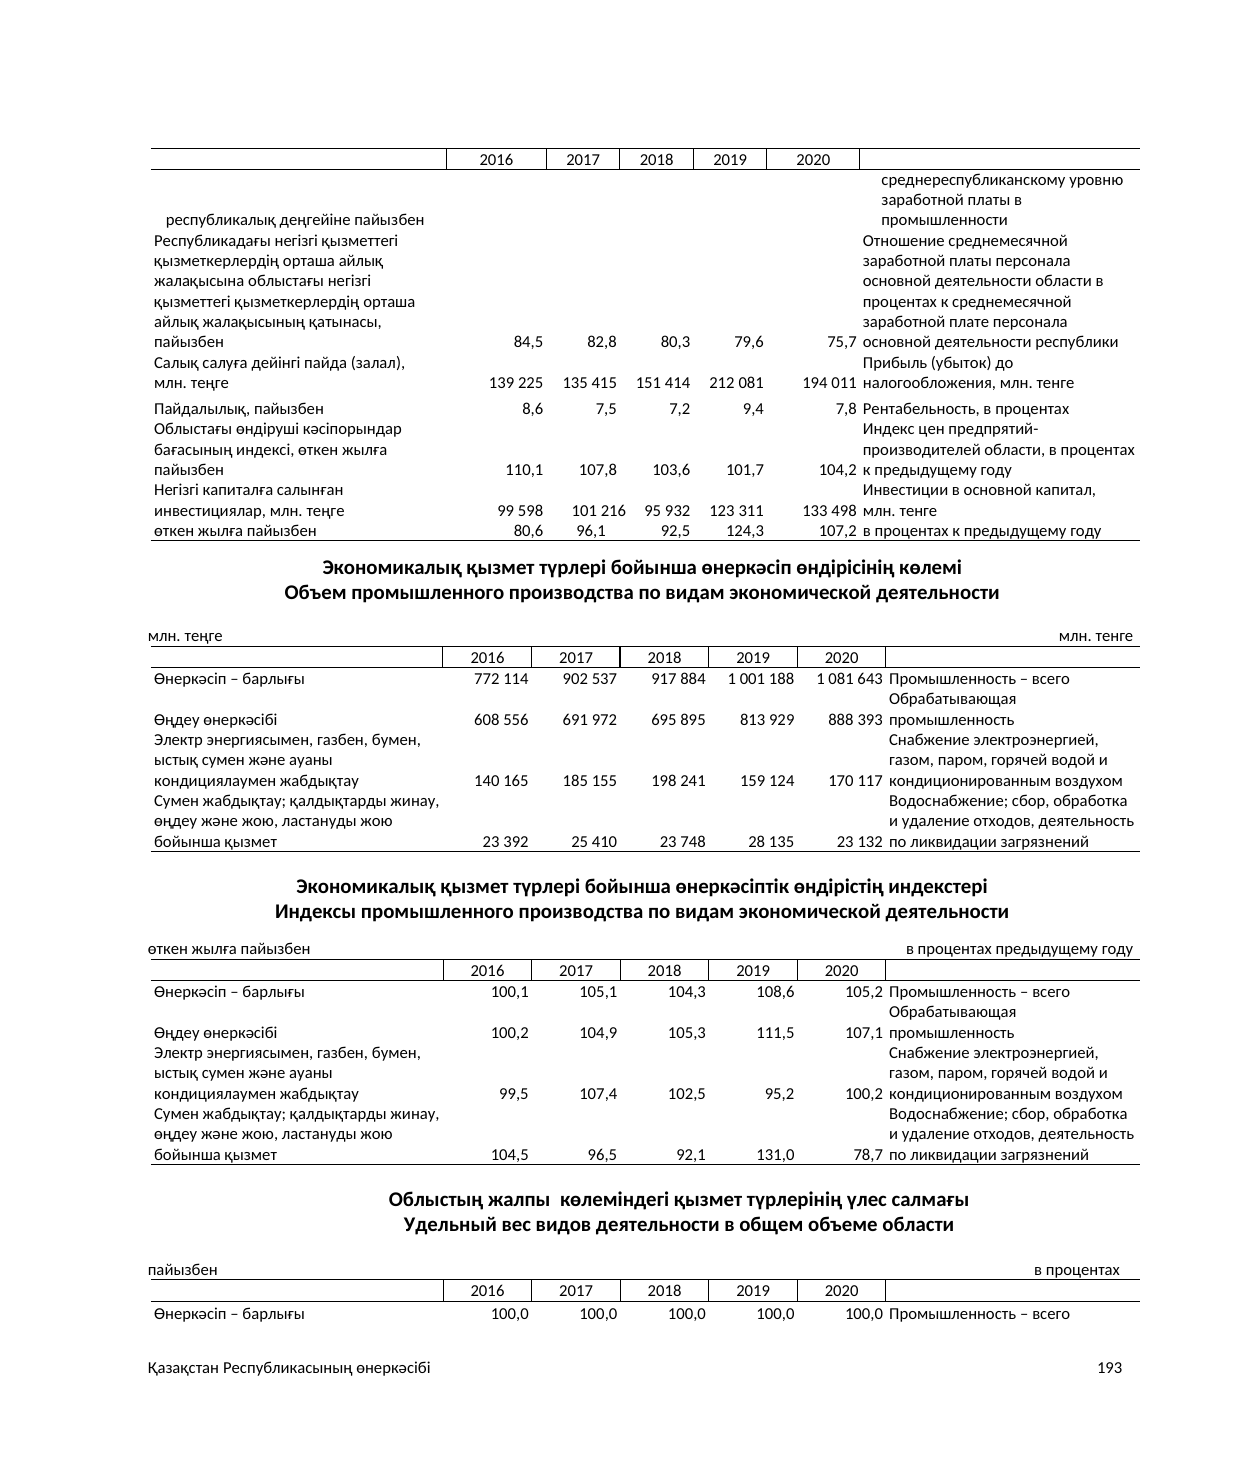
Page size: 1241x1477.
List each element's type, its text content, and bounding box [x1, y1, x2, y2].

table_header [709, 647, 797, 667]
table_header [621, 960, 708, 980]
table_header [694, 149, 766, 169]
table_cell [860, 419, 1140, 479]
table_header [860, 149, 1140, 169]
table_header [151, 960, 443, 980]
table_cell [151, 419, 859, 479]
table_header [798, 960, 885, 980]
text Экономикалық қызмет түрлері бойынша өнеркәсіп өндірісінің көлемі Объем промышленного производства по видам экономической деятельности [148, 554, 1137, 605]
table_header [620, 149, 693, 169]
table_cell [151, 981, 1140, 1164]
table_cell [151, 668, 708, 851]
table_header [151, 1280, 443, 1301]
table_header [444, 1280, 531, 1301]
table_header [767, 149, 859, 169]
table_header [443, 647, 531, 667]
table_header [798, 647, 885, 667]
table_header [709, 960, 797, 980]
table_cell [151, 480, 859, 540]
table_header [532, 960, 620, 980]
text Экономикалық қызмет түрлері бойынша өнеркәсіптік өндірістің индекстері Индексы промышленного производства по видам экономической деятельности [148, 873, 1137, 924]
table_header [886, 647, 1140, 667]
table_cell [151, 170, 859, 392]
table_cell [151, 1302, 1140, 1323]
text өткен жылға пайызбен в процентах предыдущему году [148, 939, 1137, 959]
text млн. теңге млн. тенге [148, 626, 1137, 646]
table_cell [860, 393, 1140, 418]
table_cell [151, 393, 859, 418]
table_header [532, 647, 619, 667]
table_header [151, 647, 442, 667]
text пайызбен в процентах [148, 1259, 1166, 1279]
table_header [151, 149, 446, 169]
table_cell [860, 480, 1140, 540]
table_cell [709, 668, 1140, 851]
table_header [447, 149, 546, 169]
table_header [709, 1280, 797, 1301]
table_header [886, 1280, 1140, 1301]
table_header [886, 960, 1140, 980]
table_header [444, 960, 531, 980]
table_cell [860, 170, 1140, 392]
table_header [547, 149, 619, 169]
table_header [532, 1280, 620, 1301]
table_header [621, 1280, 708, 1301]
text Облыстың жалпы көлеміндегі қызмет түрлерінің үлес салмағы Удельный вес видов деятельности в общем объеме области [222, 1186, 1137, 1237]
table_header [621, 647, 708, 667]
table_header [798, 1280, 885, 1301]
